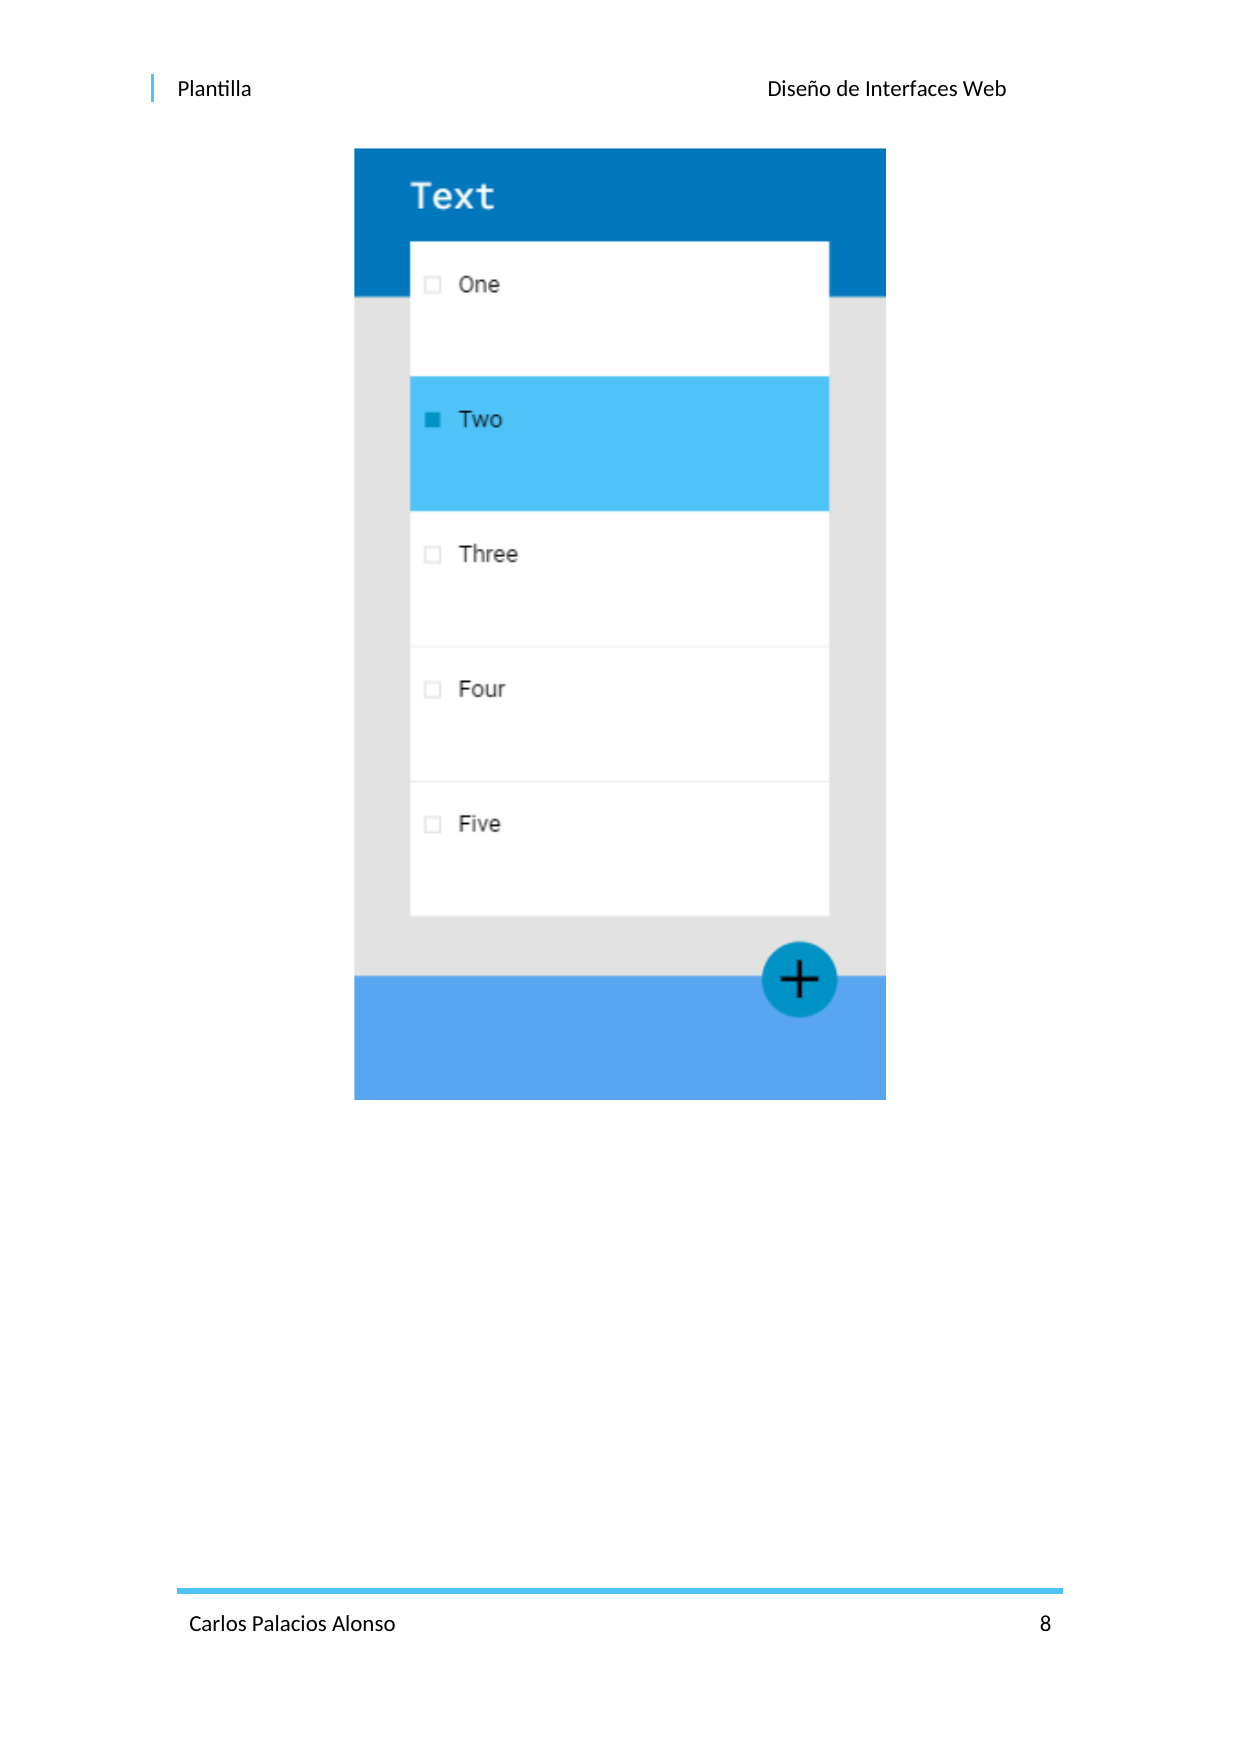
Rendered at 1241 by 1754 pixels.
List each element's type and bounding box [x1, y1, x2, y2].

picture [354, 147, 886, 1100]
